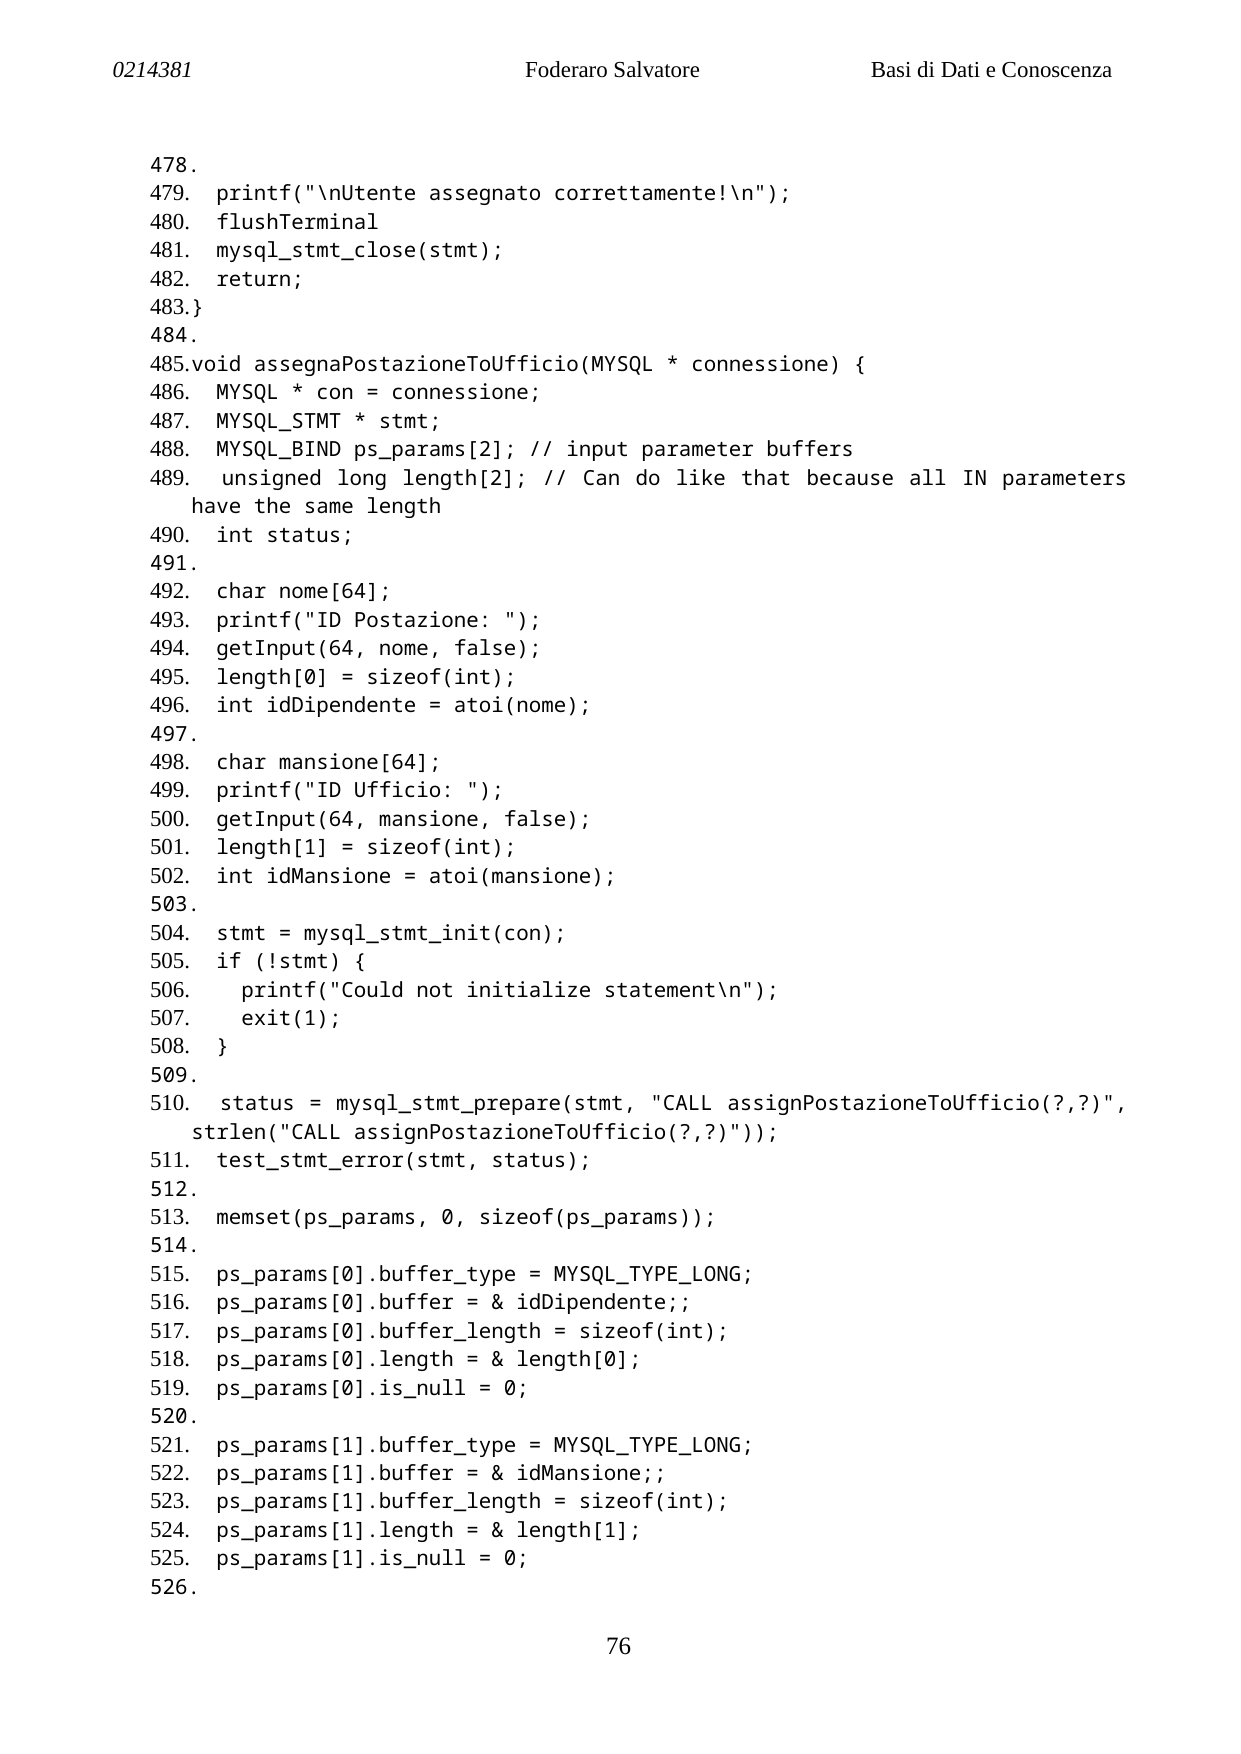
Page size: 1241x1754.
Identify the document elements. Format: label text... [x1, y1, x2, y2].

list printf("ID Ufficio: "); [150, 776, 1128, 804]
list ps_params[1].buffer_length = sizeof(int); [150, 1487, 1128, 1515]
list char nome[64]; [150, 577, 1128, 605]
list getInput(64, nome, false); [150, 633, 1128, 662]
list getInput(64, mansione, false); [150, 804, 1128, 832]
list test_stmt_error(stmt, status); [150, 1145, 1128, 1174]
list printf("Could not initialize statement\n"); [150, 975, 1128, 1003]
list MYSQL_STMT * stmt; [150, 406, 1128, 434]
list char mansione[64]; [150, 747, 1128, 776]
list unsigned long length[2]; // Can do like that because all IN parameters have the same length [150, 463, 1128, 520]
list ps_params[0].is_null = 0; [150, 1373, 1128, 1401]
list printf("\nUtente assegnato correttamente!\n"); [150, 178, 1128, 207]
list ps_params[1].buffer = & idMansione;; [150, 1458, 1128, 1487]
list ps_params[1].is_null = 0; [150, 1543, 1128, 1572]
list if (!stmt) { [150, 946, 1128, 975]
list stmt = mysql_stmt_init(con); [150, 918, 1128, 946]
list ps_params[1].buffer_type = MYSQL_TYPE_LONG; [150, 1430, 1128, 1458]
list int status; [150, 520, 1128, 548]
list flushTerminal [150, 207, 1128, 235]
list mysql_stmt_close(stmt); [150, 235, 1128, 264]
list ps_params[0].buffer_type = MYSQL_TYPE_LONG; [150, 1259, 1128, 1287]
list MYSQL * con = connessione; [150, 377, 1128, 406]
list length[1] = sizeof(int); [150, 832, 1128, 861]
list ps_params[0].buffer_length = sizeof(int); [150, 1316, 1128, 1344]
list printf("ID Postazione: "); [150, 605, 1128, 633]
list ps_params[0].buffer = & idDipendente;; [150, 1287, 1128, 1316]
list int idMansione = atoi(mansione); [150, 861, 1128, 889]
list } [150, 292, 1128, 321]
list exit(1); [150, 1003, 1128, 1032]
list status = mysql_stmt_prepare(stmt, "CALL assignPostazioneToUfficio(?,?)", strlen("CALL assignPostazioneToUfficio(?,?)")); [150, 1088, 1128, 1145]
list length[0] = sizeof(int); [150, 662, 1128, 690]
list void assegnaPostazioneToUfficio(MYSQL * connessione) { [150, 349, 1128, 377]
list MYSQL_BIND ps_params[2]; // input parameter buffers [150, 434, 1128, 463]
list } [150, 1032, 1128, 1060]
list int idDipendente = atoi(nome); [150, 690, 1128, 719]
list ps_params[1].length = & length[1]; [150, 1515, 1128, 1543]
list memset(ps_params, 0, sizeof(ps_params)); [150, 1202, 1128, 1231]
list ps_params[0].length = & length[0]; [150, 1344, 1128, 1373]
list return; [150, 264, 1128, 292]
